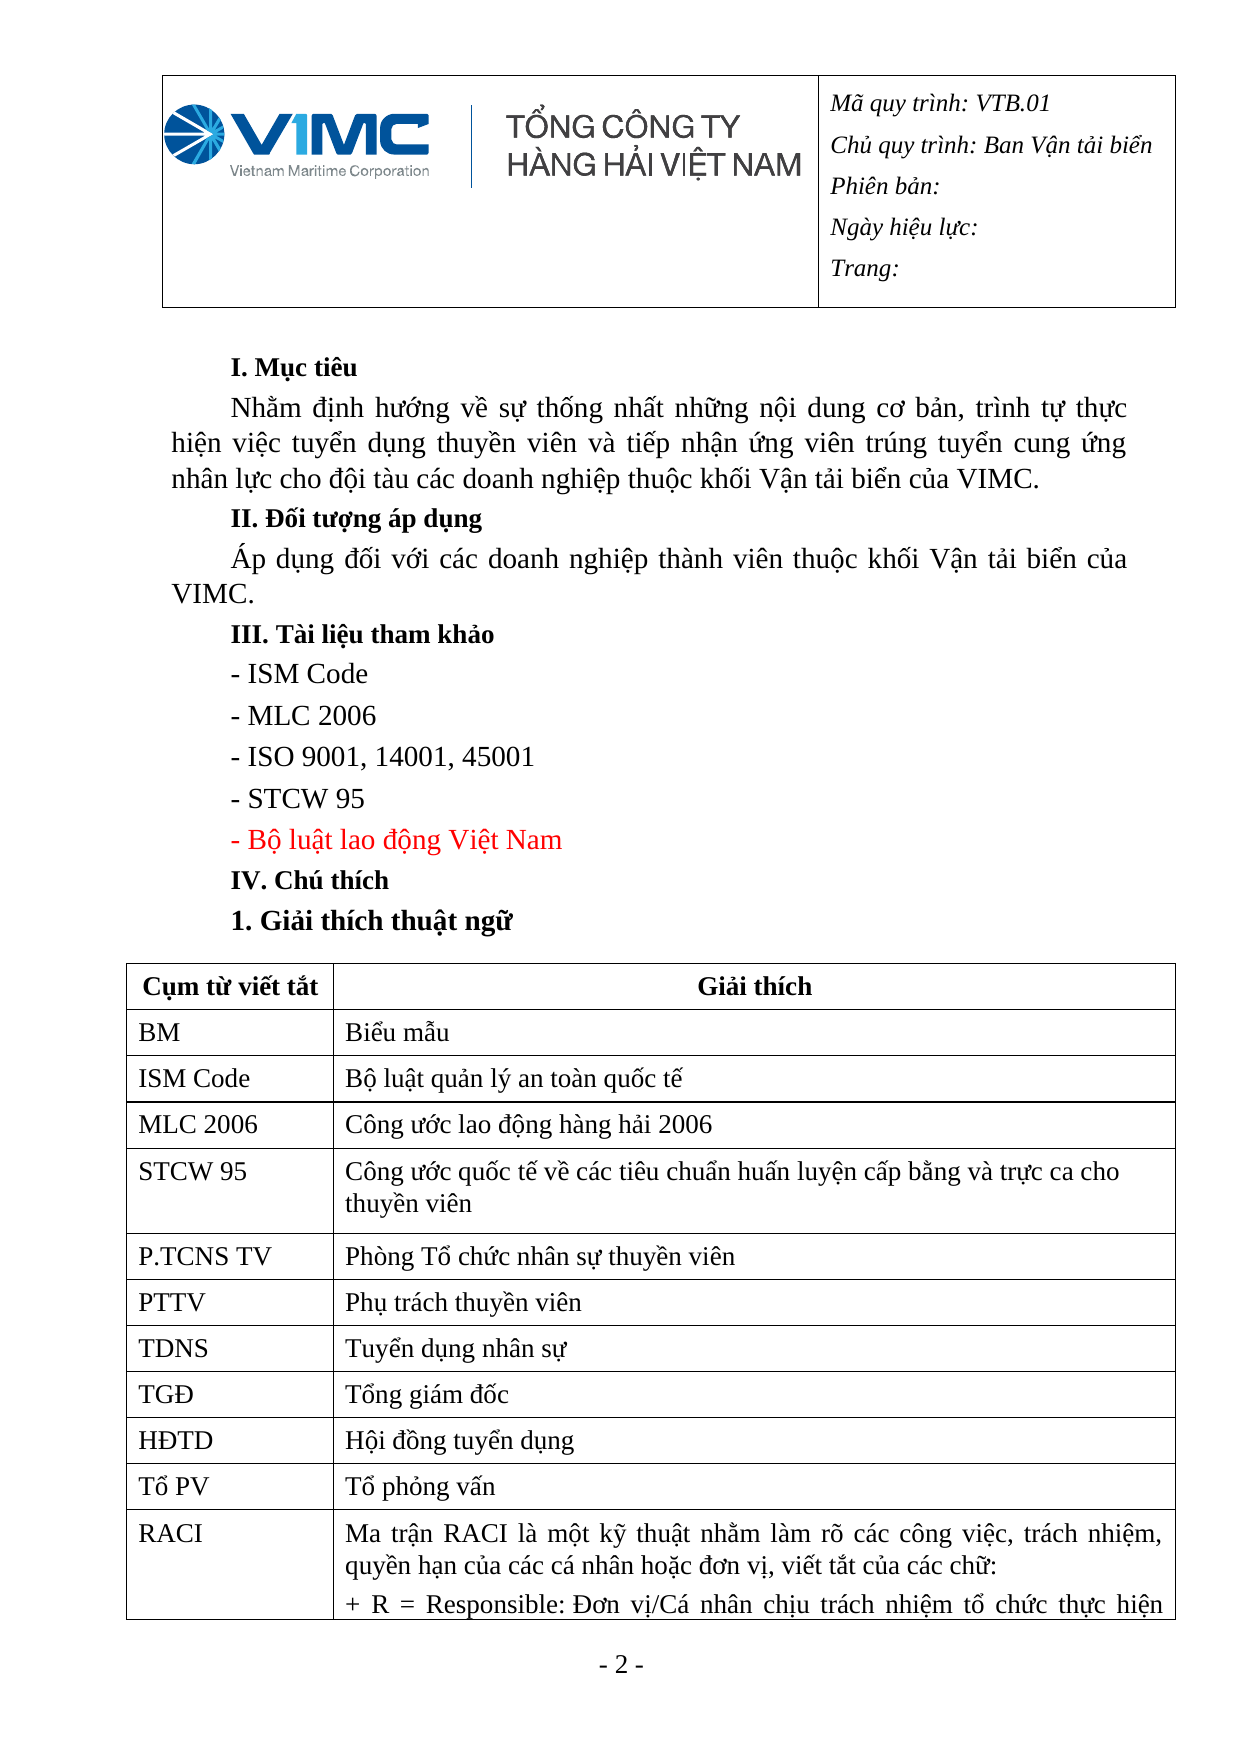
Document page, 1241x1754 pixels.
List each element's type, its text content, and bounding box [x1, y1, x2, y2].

table_cell MLC 2006 [127, 1103, 333, 1147]
table_cell Tổ PV [127, 1464, 333, 1509]
table_cell Tuyển dụng nhân sự [334, 1326, 1175, 1371]
table_cell Hội đồng tuyển dụng [334, 1418, 1175, 1463]
table_cell Công ước quốc tế về các tiêu chuẩn huấn luyện cấp bằng và trực ca cho thuyền viên [334, 1149, 1175, 1232]
table_cell Bộ luật quản lý an toàn quốc tế [334, 1056, 1175, 1101]
table_cell HĐTD [127, 1418, 333, 1463]
table_cell Công ước lao động hàng hải 2006 [334, 1103, 1175, 1147]
table_cell Phòng Tổ chức nhân sự thuyền viên [334, 1234, 1175, 1279]
text - ISM Code [171, 657, 1128, 690]
table_cell P.TCNS TV [127, 1234, 333, 1279]
text III. Tài liệu tham khảo [171, 618, 1128, 649]
table_cell Biểu mẫu [334, 1010, 1175, 1055]
text Nhằm định hướng về sự thống nhất những nội dung cơ bản, trình tự thực hiện việc tuyển dụng thuyền viên và tiếp nhận ứng viên trúng tuyển cung ứng nhân lực cho đội tàu các doanh nghiệp thuộc khối Vận tải biển của VIMC. [171, 390, 1128, 494]
table_cell TGĐ [127, 1372, 333, 1417]
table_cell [334, 1510, 1175, 1619]
table_cell PTTV [127, 1280, 333, 1325]
text IV. Chú thích [171, 864, 1128, 895]
table_header Giải thích [334, 964, 1175, 1009]
table_cell RACI [127, 1510, 333, 1619]
table_cell Phụ trách thuyền viên [334, 1280, 1175, 1325]
table_cell TDNS [127, 1326, 333, 1371]
text I. Mục tiêu [171, 351, 1128, 383]
text - STCW 95 [171, 781, 1128, 814]
text - ISO 9001, 14001, 45001 [171, 739, 1128, 773]
text Áp dụng đối với các doanh nghiệp thành viên thuộc khối Vận tải biển của VIMC. [171, 541, 1128, 610]
table_cell ISM Code [127, 1056, 333, 1101]
text 1. Giải thích thuật ngữ [171, 903, 1128, 936]
table_header Cụm từ viết tắt [127, 964, 333, 1009]
table_cell Tổng giám đốc [334, 1372, 1175, 1417]
text II. Đối tượng áp dụng [171, 502, 1128, 533]
table_cell Tổ phỏng vấn [334, 1464, 1175, 1509]
table_cell BM [127, 1010, 333, 1055]
text - Bộ luật lao động Việt Nam [171, 822, 1128, 856]
table_cell STCW 95 [127, 1149, 333, 1232]
text - MLC 2006 [171, 698, 1128, 732]
